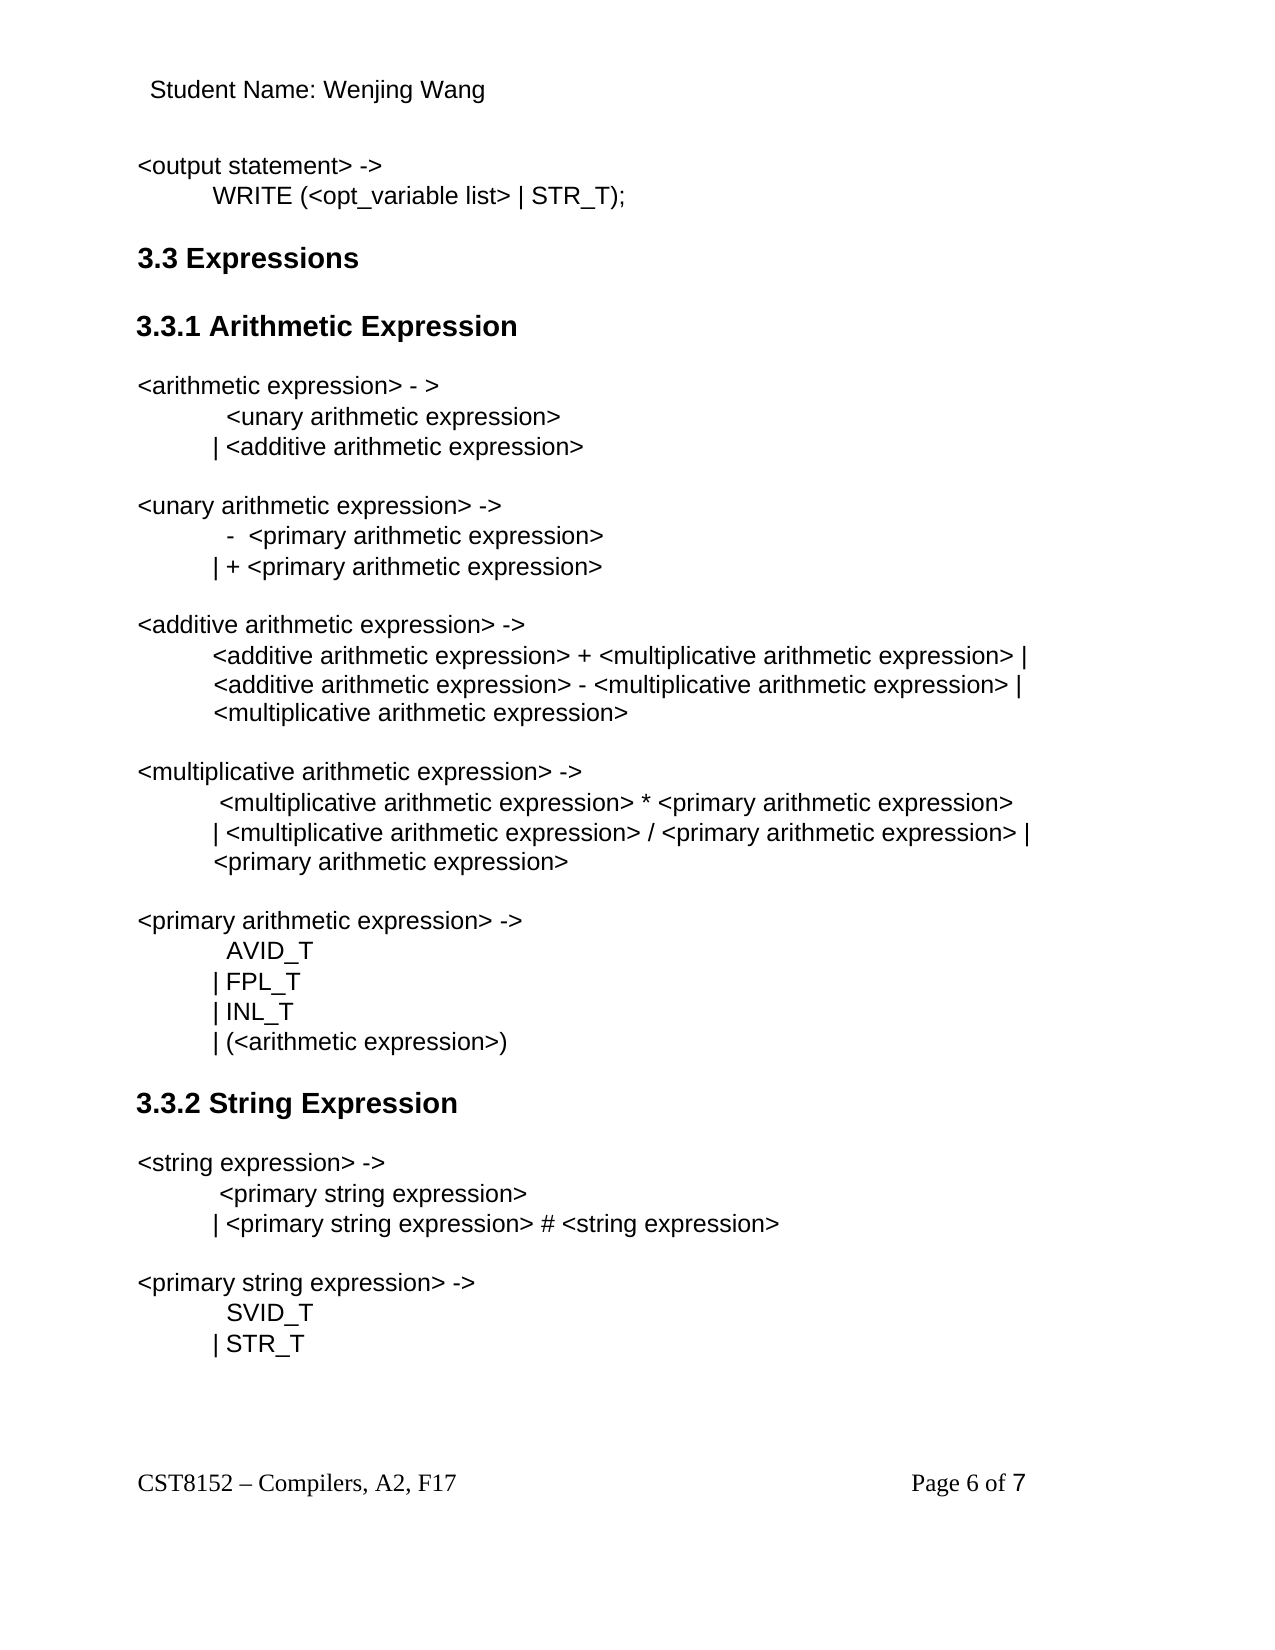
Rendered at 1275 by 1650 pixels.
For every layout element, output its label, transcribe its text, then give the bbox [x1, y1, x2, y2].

text <primary arithmetic expression> -> [137, 906, 1139, 934]
text | STR_T [212, 1329, 1139, 1357]
text | + <primary arithmetic expression> [212, 551, 1139, 580]
text | INL_T [212, 997, 1139, 1026]
text - <primary arithmetic expression> [212, 521, 1139, 550]
text | <additive arithmetic expression> [212, 432, 1139, 461]
text <multiplicative arithmetic expression> * <primary arithmetic expression> [212, 788, 1139, 816]
text <unary arithmetic expression> [212, 401, 1139, 430]
subtitle 3.3.1 Arithmetic Expression [136, 309, 1139, 342]
text SVID_T [212, 1298, 1139, 1327]
text WRITE (<opt_variable list> | STR_T); [212, 181, 1139, 210]
text <arithmetic expression> - > [137, 371, 1139, 400]
text <primary string expression> -> [137, 1268, 1139, 1297]
subtitle 3.3.2 String Expression [136, 1086, 1139, 1120]
text <string expression> -> [137, 1148, 1139, 1177]
text 3.3 Expressions [137, 242, 1139, 275]
text | <multiplicative arithmetic expression> / <primary arithmetic expression> | <primary arithmetic expression> [212, 818, 1032, 876]
text | FPL_T [212, 966, 1139, 995]
text | <primary string expression> # <string expression> [212, 1209, 1139, 1238]
text AVID_T [212, 936, 1139, 965]
text <primary string expression> [212, 1179, 1139, 1207]
text | (<arithmetic expression>) [212, 1027, 1139, 1056]
text <additive arithmetic expression> -> [137, 611, 1139, 639]
text <multiplicative arithmetic expression> -> [137, 757, 1139, 786]
text <unary arithmetic expression> -> [137, 491, 1139, 519]
text <output statement> -> [137, 151, 1139, 179]
text <additive arithmetic expression> + <multiplicative arithmetic expression> | <additive arithmetic expression> - <multiplicative arithmetic expression> | <multiplicative arithmetic expression> [212, 641, 1050, 727]
